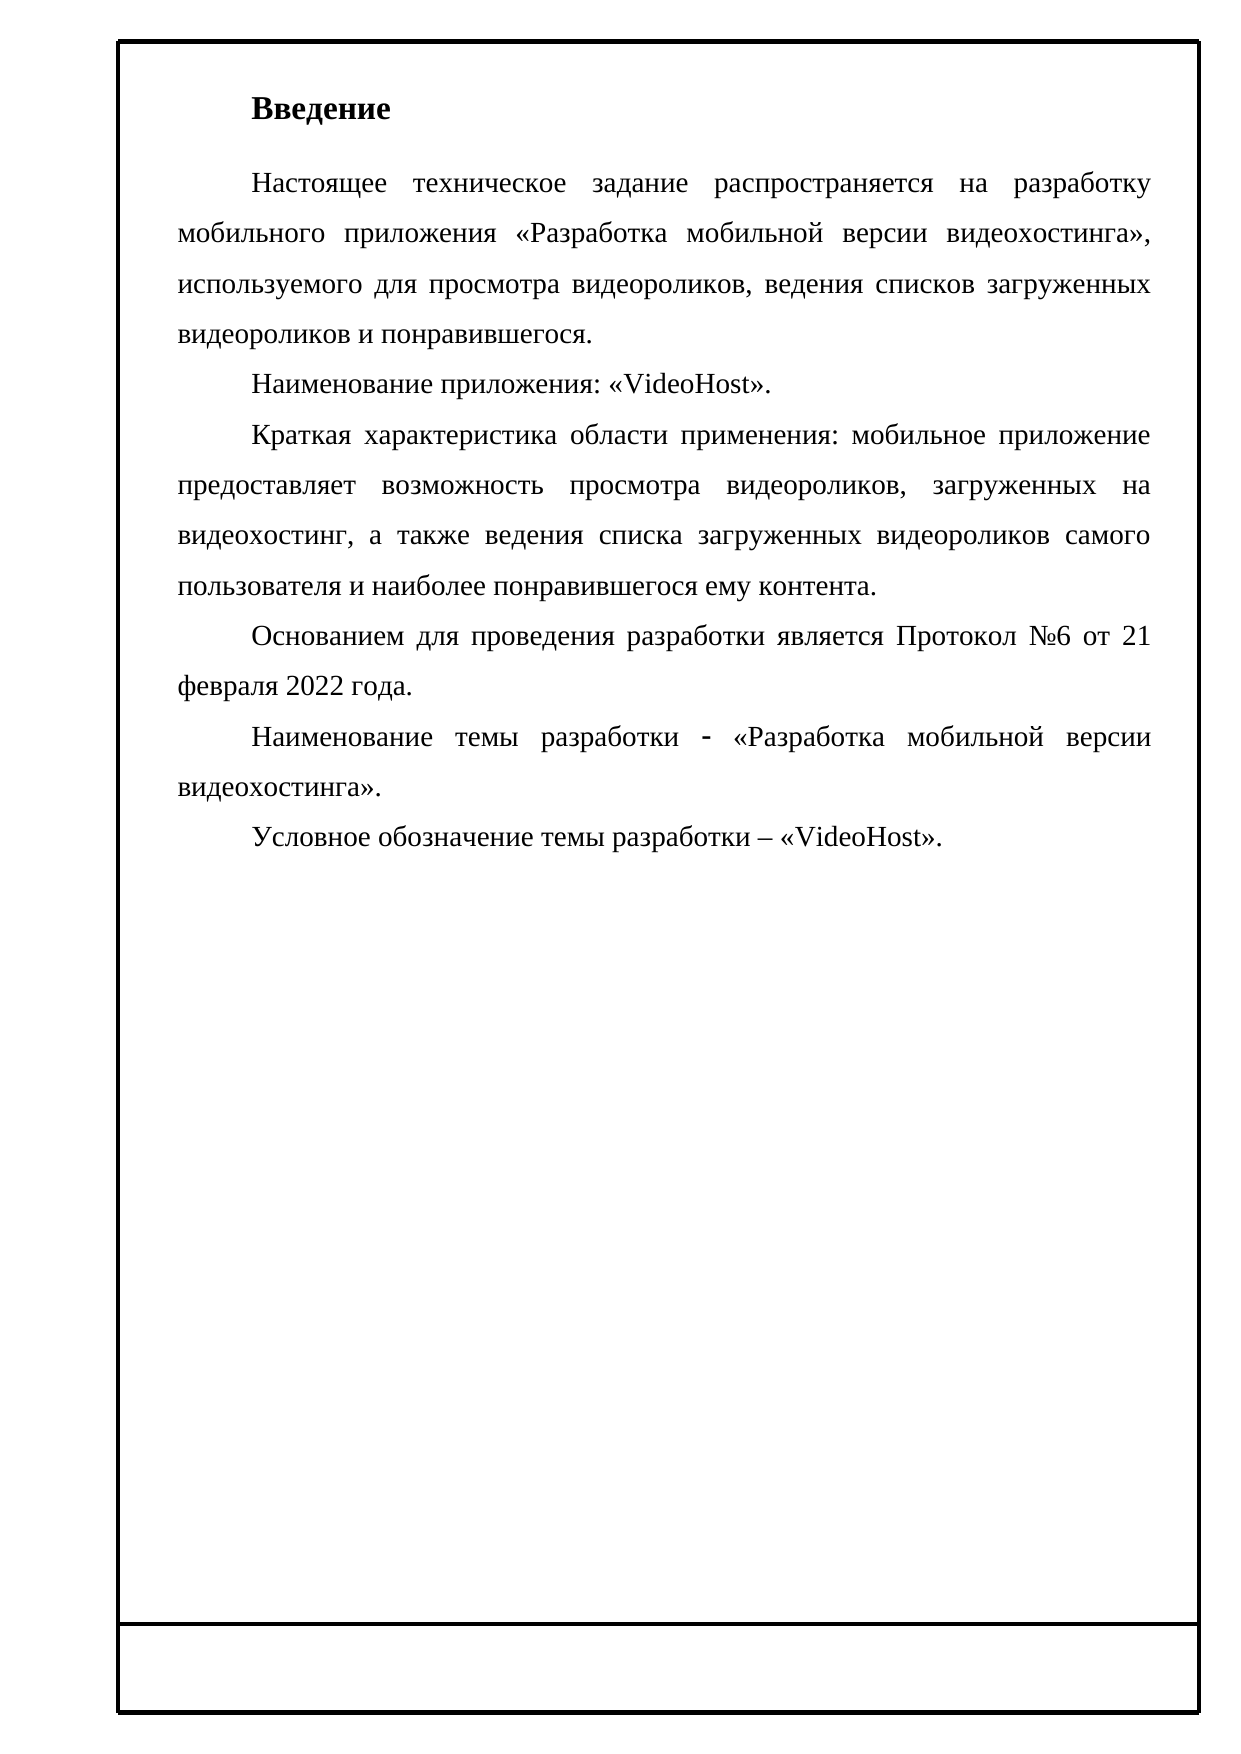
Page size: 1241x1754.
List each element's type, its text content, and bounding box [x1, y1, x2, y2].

text Условное обозначение темы разработки – «VideoHost». [177, 819, 1152, 853]
text Настоящее техническое задание распространяется на разработку мобильного приложения «Разработка мобильной версии видеохостинга», используемого для просмотра видеороликов, ведения списков загруженных видеороликов и понравившегося. [177, 165, 1152, 350]
text Основанием для проведения разработки является Протокол №6 от 21 февраля 2022 года. [177, 618, 1152, 702]
text Наименование темы разработки - «Разработка мобильной версии видеохостинга». [177, 719, 1152, 803]
text Краткая характеристика области применения: мобильное приложение предоставляет возможность просмотра видеороликов, загруженных на видеохостинг, а также ведения списка загруженных видеороликов самого пользователя и наиболее понравившегося ему контента. [177, 417, 1152, 601]
text Введение [177, 89, 1152, 127]
text Наименование приложения: «VideoHost». [177, 367, 1152, 400]
